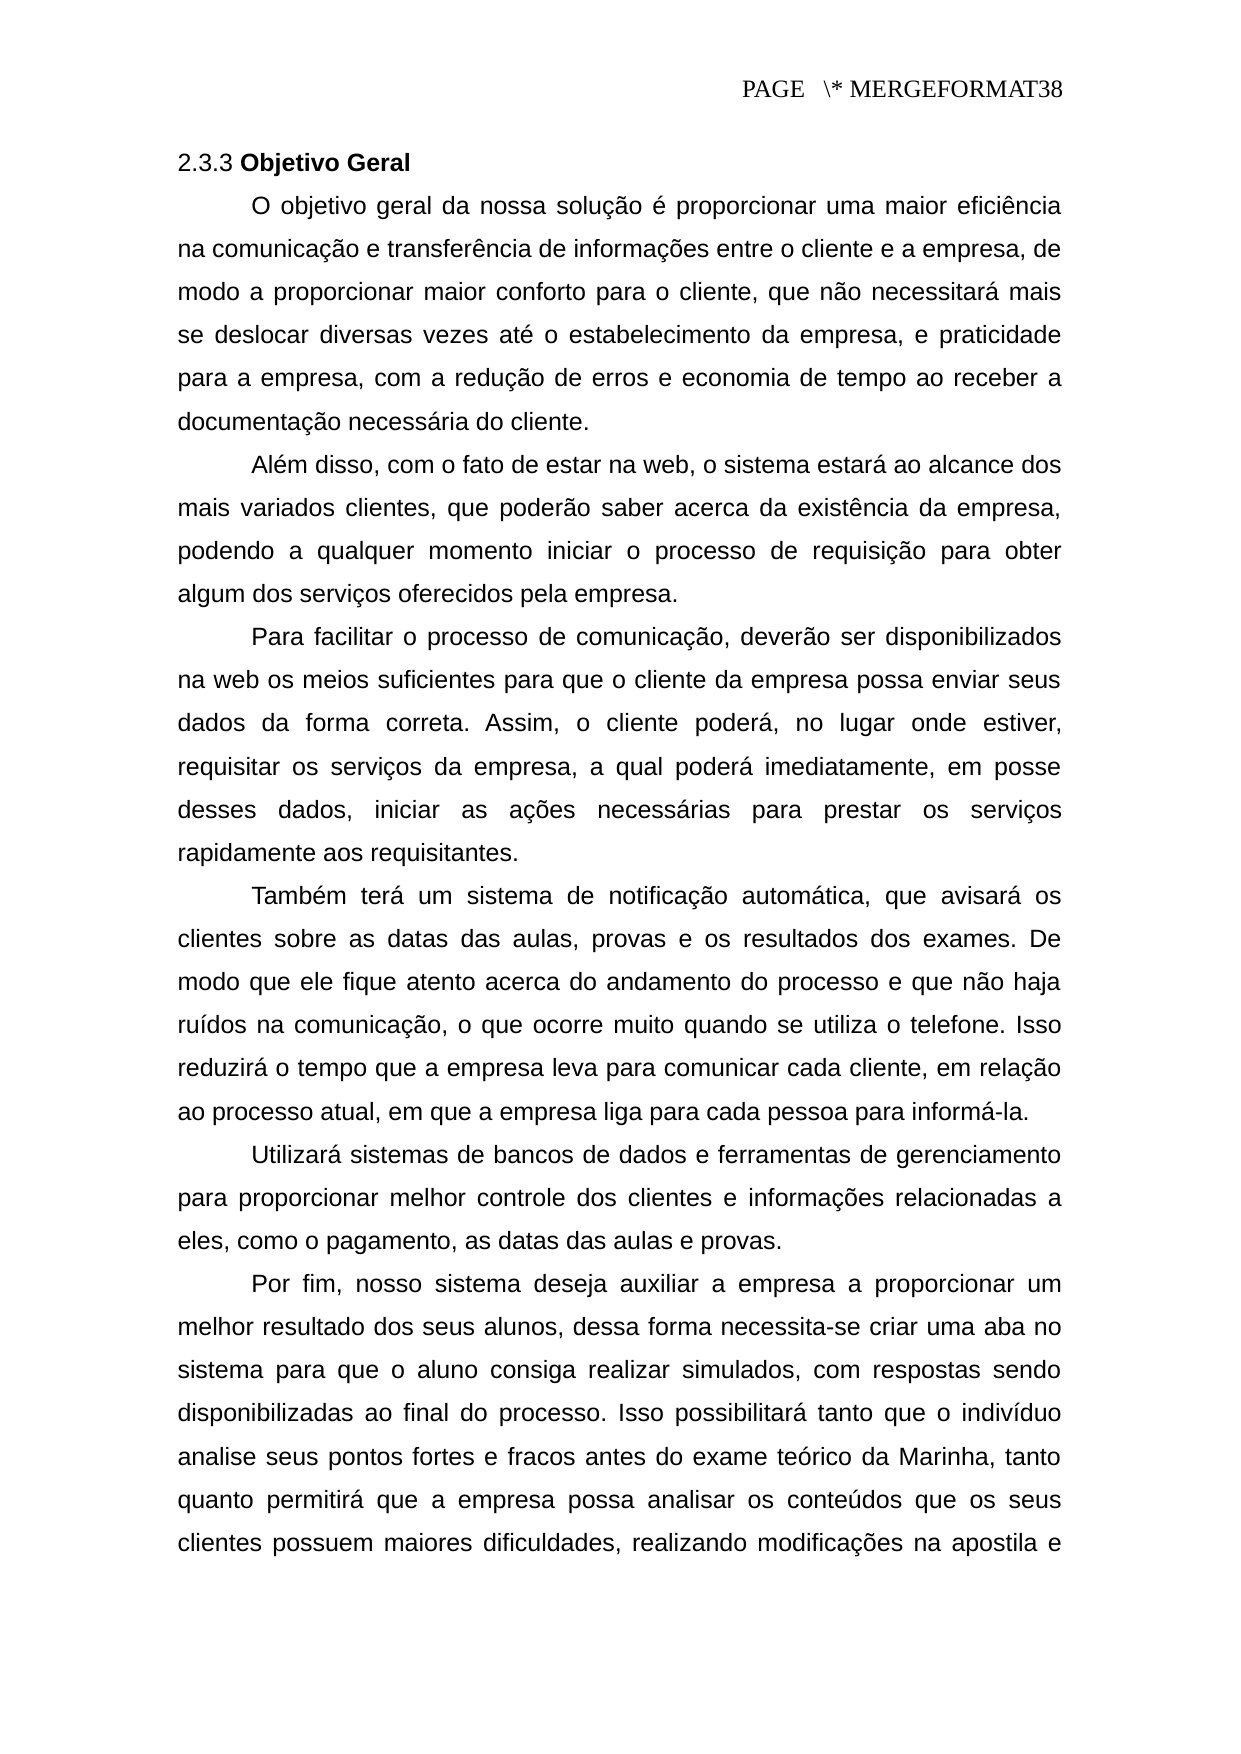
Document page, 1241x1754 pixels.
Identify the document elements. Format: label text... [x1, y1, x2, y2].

text Objetivo Geral [177, 148, 1063, 176]
list Além disso, com o fato de estar na web, o sistema estará ao alcance dos mais variados clientes, que poderão saber acerca da existência da empresa, podendo a qualquer momento iniciar o processo de requisição para obter algum dos serviços oferecidos pela empresa. [177, 449, 1063, 608]
list Também terá um sistema de notificação automática, que avisará os clientes sobre as datas das aulas, provas e os resultados dos exames. De modo que ele fique atento acerca do andamento do processo e que não haja ruídos na comunicação, o que ocorre muito quando se utiliza o telefone. Isso reduzirá o tempo que a empresa leva para comunicar cada cliente, em relação ao processo atual, em que a empresa liga para cada pessoa para informá-la. [177, 881, 1063, 1125]
list Utilizará sistemas de bancos de dados e ferramentas de gerenciamento para proporcionar melhor controle dos clientes e informações relacionadas a eles, como o pagamento, as datas das aulas e provas. [177, 1139, 1063, 1254]
list Para facilitar o processo de comunicação, deverão ser disponibilizados na web os meios suficientes para que o cliente da empresa possa enviar seus dados da forma correta. Assim, o cliente poderá, no lugar onde estiver, requisitar os serviços da empresa, a qual poderá imediatamente, em posse desses dados, iniciar as ações necessárias para prestar os serviços rapidamente aos requisitantes. [177, 622, 1063, 866]
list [177, 1269, 1063, 1556]
list O objetivo geral da nossa solução é proporcionar uma maior eficiência na comunicação e transferência de informações entre o cliente e a empresa, de modo a proporcionar maior conforto para o cliente, que não necessitará mais se deslocar diversas vezes até o estabelecimento da empresa, e praticidade para a empresa, com a redução de erros e economia de tempo ao receber a documentação necessária do cliente. [177, 191, 1063, 435]
